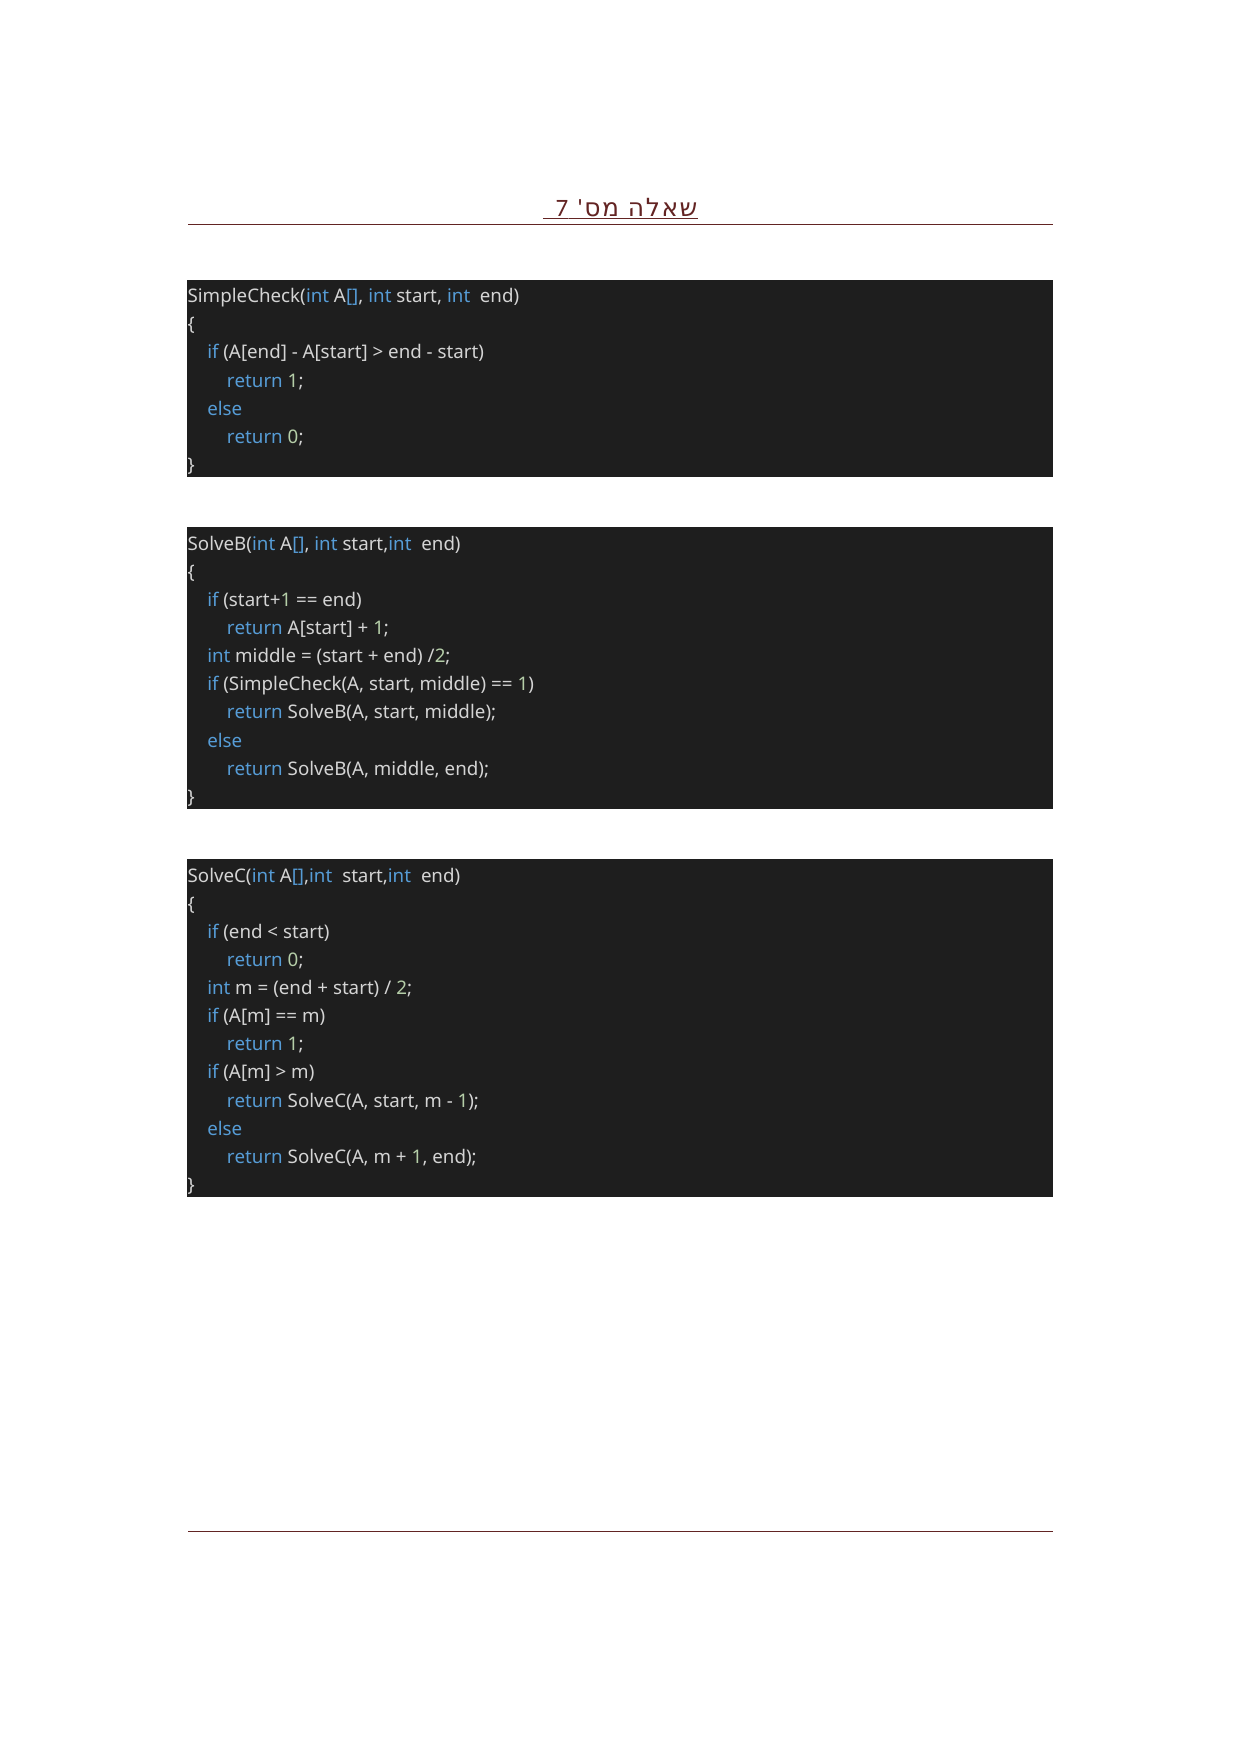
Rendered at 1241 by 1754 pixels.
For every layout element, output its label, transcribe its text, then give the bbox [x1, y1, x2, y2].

text if (A[m] > m) [187, 1056, 1053, 1084]
text } [187, 781, 1053, 809]
text return SolveC(A, start, m - 1); [187, 1084, 1053, 1112]
text if (start+1 == end) [187, 584, 1053, 612]
text return A[start] + 1; [187, 612, 1053, 640]
text { [187, 556, 1053, 584]
text int middle = (start + end) /2; [187, 640, 1053, 668]
text if (SimpleCheck(A, start, middle) == 1) [187, 668, 1053, 696]
text if (A[m] == m) [187, 1000, 1053, 1028]
text else [187, 724, 1053, 752]
text { [187, 887, 1053, 916]
text SolveC(int A[],int start,int end) [187, 859, 1053, 887]
text return 1; [187, 364, 1053, 392]
text SolveB(int A[], int start,int end) [187, 527, 1053, 556]
text if (end < start) [187, 916, 1053, 944]
text return SolveB(A, middle, end); [187, 752, 1053, 781]
text else [187, 1112, 1053, 1141]
text { [187, 308, 1053, 336]
text } [187, 449, 1053, 477]
text } [187, 1169, 1053, 1197]
text int m = (end + start) / 2; [187, 972, 1053, 1000]
text return SolveB(A, start, middle); [187, 696, 1053, 724]
subtitle שאלה מס' 7 [187, 192, 1053, 225]
text SimpleCheck(int A[], int start, int end) [187, 280, 1053, 308]
text return 0; [187, 944, 1053, 972]
text return 1; [187, 1028, 1053, 1056]
text else [187, 392, 1053, 421]
text return 0; [187, 421, 1053, 449]
text if (A[end] - A[start] > end - start) [187, 336, 1053, 364]
text return SolveC(A, m + 1, end); [187, 1141, 1053, 1169]
